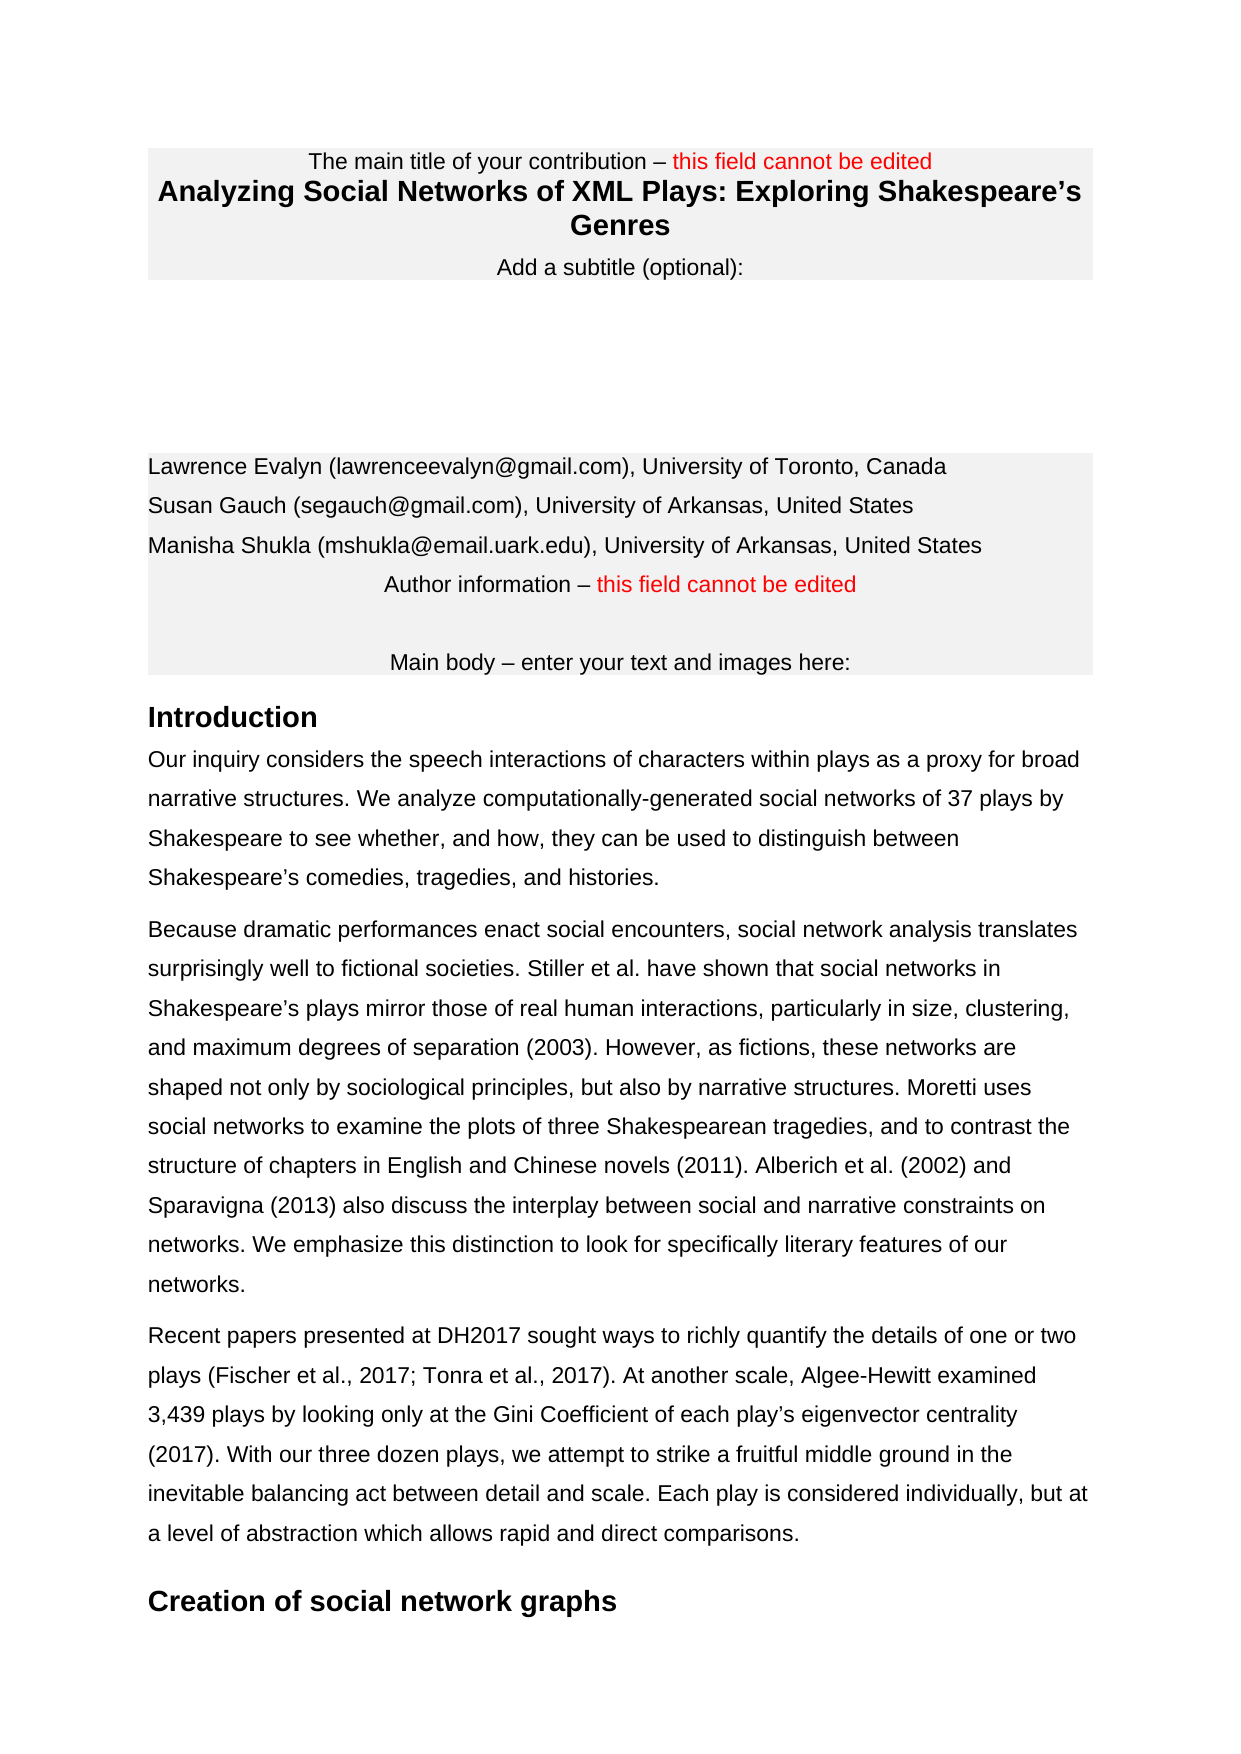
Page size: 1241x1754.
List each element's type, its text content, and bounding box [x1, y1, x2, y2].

text Because dramatic performances enact social encounters, social network analysis translates surprisingly well to fictional societies. Stiller et al. have shown that social networks in Shakespeare’s plays mirror those of real human interactions, particularly in size, clustering, and maximum degrees of separation (2003). However, as fictions, these networks are shaped not only by sociological principles, but also by narrative structures. Moretti uses social networks to examine the plots of three Shakespearean tragedies, and to contrast the structure of chapters in English and Chinese novels (2011). Alberich et al. (2002) and Sparavigna (2013) also discuss the interplay between social and narrative constraints on networks. We emphasize this distinction to look for specifically literary features of our networks. [148, 916, 1093, 1297]
text Our inquiry considers the speech interactions of characters within plays as a proxy for broad narrative structures. We analyze computationally-generated social networks of 37 plays by Shakespeare to see whether, and how, they can be used to distinguish between Shakespeare’s comedies, tragedies, and histories. [148, 746, 1093, 891]
text Susan Gauch (segauch@gmail.com), University of Arkansas, United States [148, 492, 1093, 519]
text The main title of your contribution – this field cannot be edited [148, 148, 1093, 174]
text Recent papers presented at DH2017 sought ways to richly quantify the details of one or two plays (Fischer et al., 2017; Tonra et al., 2017). At another scale, Algee-Hewitt examined 3,439 plays by looking only at the Gini Coefficient of each play’s eigenvector centrality (2017). With our three dozen plays, we attempt to strike a fruitful middle ground in the inevitable balancing act between detail and scale. Each play is considered individually, but at a level of abstraction which allows rapid and direct comparisons. [148, 1322, 1093, 1546]
text Main body – enter your text and images here: [148, 649, 1093, 675]
text Lawrence Evalyn (lawrenceevalyn@gmail.com), University of Toronto, Canada [148, 453, 1093, 479]
text Author information – this field cannot be edited [148, 571, 1093, 598]
text Add a subtitle (optional): [148, 253, 1093, 280]
text Manisha Shukla (mshukla@email.uark.edu), University of Arkansas, United States [148, 532, 1093, 558]
title Analyzing Social Networks of XML Plays: Exploring Shakespeare’s Genres [148, 174, 1093, 241]
subtitle Introduction [148, 700, 1093, 733]
subtitle Creation of social network graphs [148, 1584, 1093, 1617]
